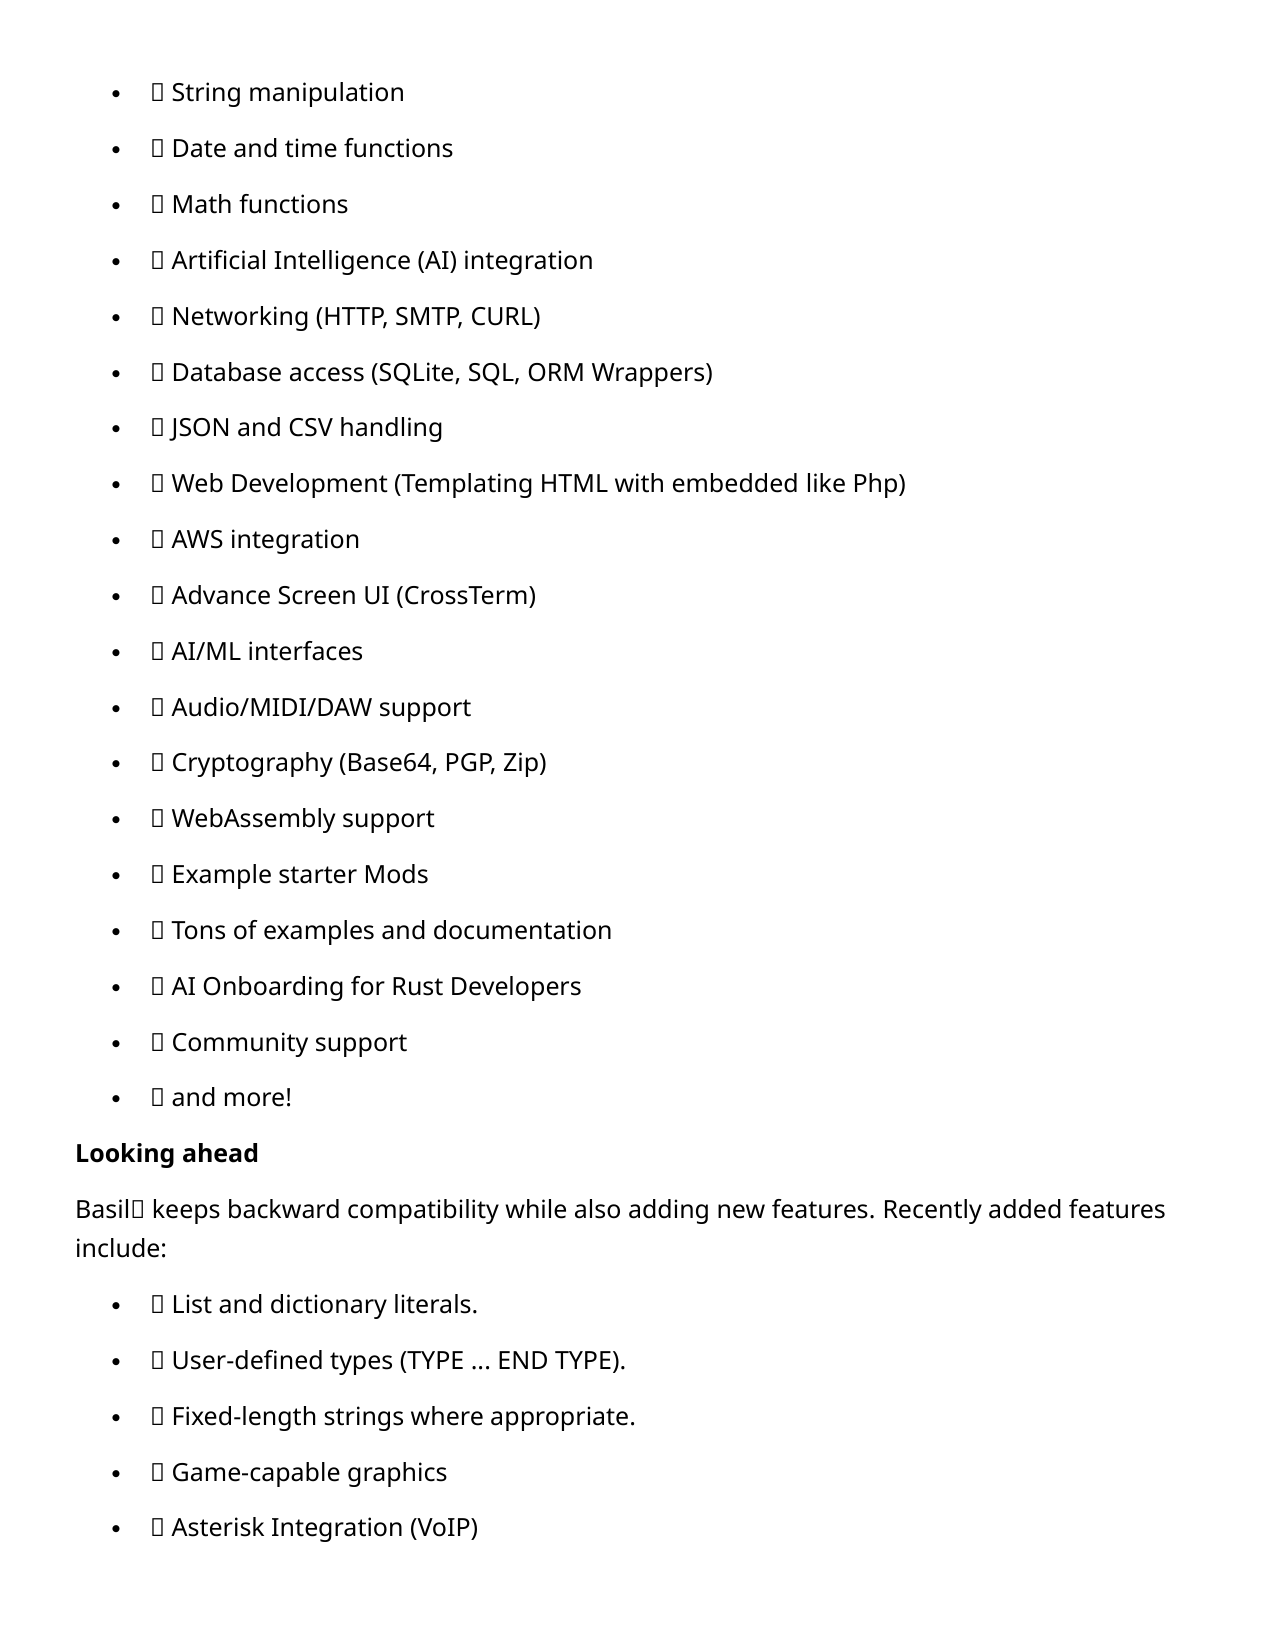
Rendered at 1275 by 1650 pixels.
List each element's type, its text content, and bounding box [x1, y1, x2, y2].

list 🌿 Date and time functions [112, 131, 1200, 165]
list 🌿 AI/ML interfaces [112, 633, 1200, 667]
list 🌿 Community support [112, 1024, 1200, 1058]
list 🌿 and more! [112, 1080, 1200, 1114]
list 🌿 JSON and CSV handling [112, 410, 1200, 444]
list 🌿 Advance Screen UI (CrossTerm) [112, 577, 1200, 612]
list 🌿 String manipulation [112, 75, 1200, 109]
text Basil🌿 keeps backward compatibility while also adding new features. Recently added features include: [75, 1192, 1200, 1265]
list 🌿 Example starter Mods [112, 857, 1200, 891]
list 🌱 Asterisk Integration (VoIP) [112, 1510, 1200, 1544]
text Looking ahead [75, 1136, 1200, 1170]
list 🌱 Fixed-length strings where appropriate. [112, 1398, 1200, 1432]
list 🌱 Game-capable graphics [112, 1454, 1200, 1488]
list 🌿 Web Development (Templating HTML with embedded like Php) [112, 466, 1200, 500]
list 🌱 List and dictionary literals. [112, 1287, 1200, 1321]
list 🌿 Audio/MIDI/DAW support [112, 689, 1200, 723]
list 🌿 Artificial Intelligence (AI) integration [112, 242, 1200, 277]
list 🌿 Database access (SQLite, SQL, ORM Wrappers) [112, 354, 1200, 388]
list 🌿 AWS integration [112, 522, 1200, 556]
list 🌿 AI Onboarding for Rust Developers [112, 968, 1200, 1002]
list 🌱 User-defined types (TYPE ... END TYPE). [112, 1342, 1200, 1377]
list 🌿 Cryptography (Base64, PGP, Zip) [112, 745, 1200, 779]
list 🌿 Math functions [112, 187, 1200, 221]
list 🌿 Tons of examples and documentation [112, 912, 1200, 947]
list 🌿 WebAssembly support [112, 801, 1200, 835]
list 🌿 Networking (HTTP, SMTP, CURL) [112, 298, 1200, 332]
